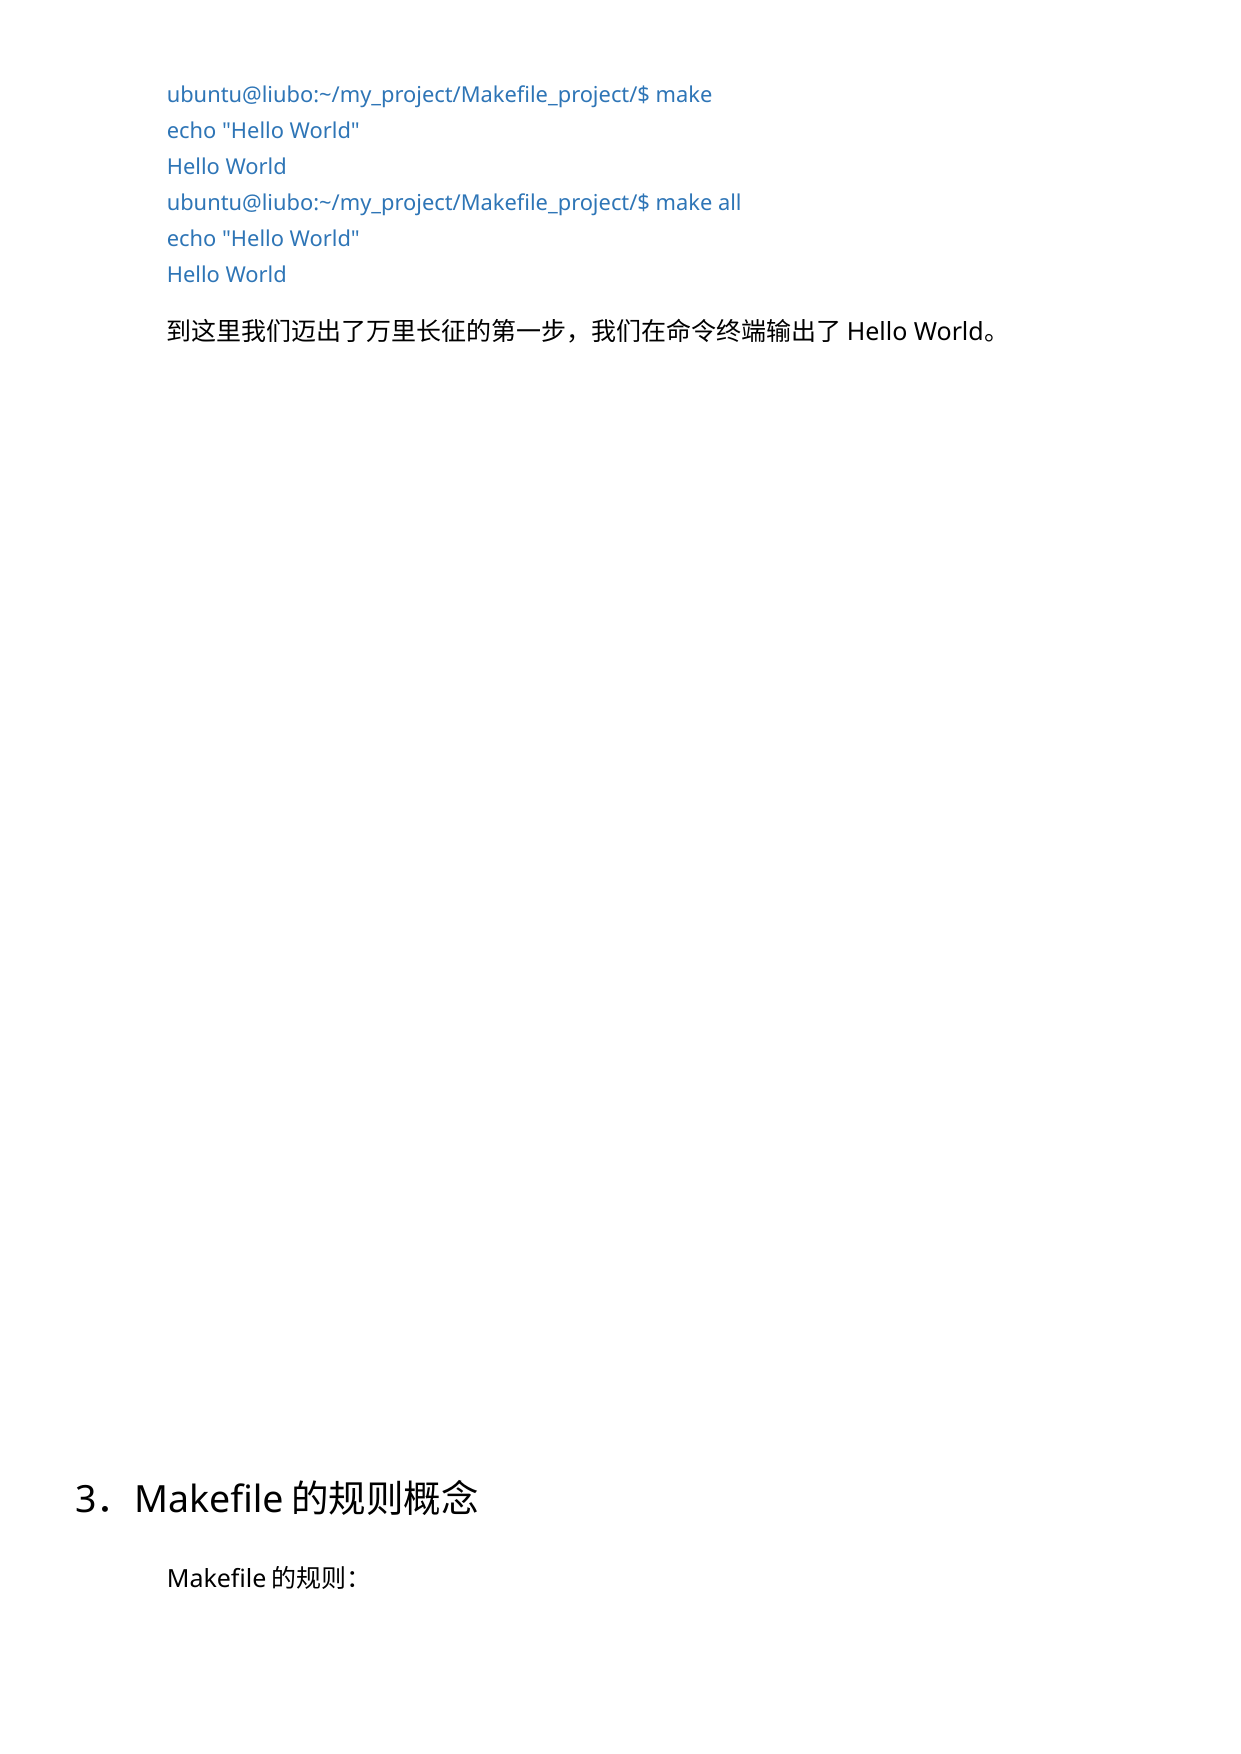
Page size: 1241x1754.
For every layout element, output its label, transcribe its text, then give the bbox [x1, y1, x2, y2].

text Hello World [75, 259, 1165, 289]
subtitle Makefile的规则概念 [75, 1462, 1165, 1530]
text Makefile的规则： [75, 1543, 1165, 1611]
text echo "Hello World" [75, 223, 1165, 253]
text ubuntu@liubo:~/my_project/Makefile_project/$ make [75, 79, 1165, 109]
text echo "Hello World" [75, 115, 1165, 145]
text 到这里我们迈出了万里长征的第一步，我们在命令终端输出了Hello World。 [75, 295, 1165, 363]
text ubuntu@liubo:~/my_project/Makefile_project/$ make all [75, 187, 1165, 217]
text Hello World [75, 151, 1165, 181]
